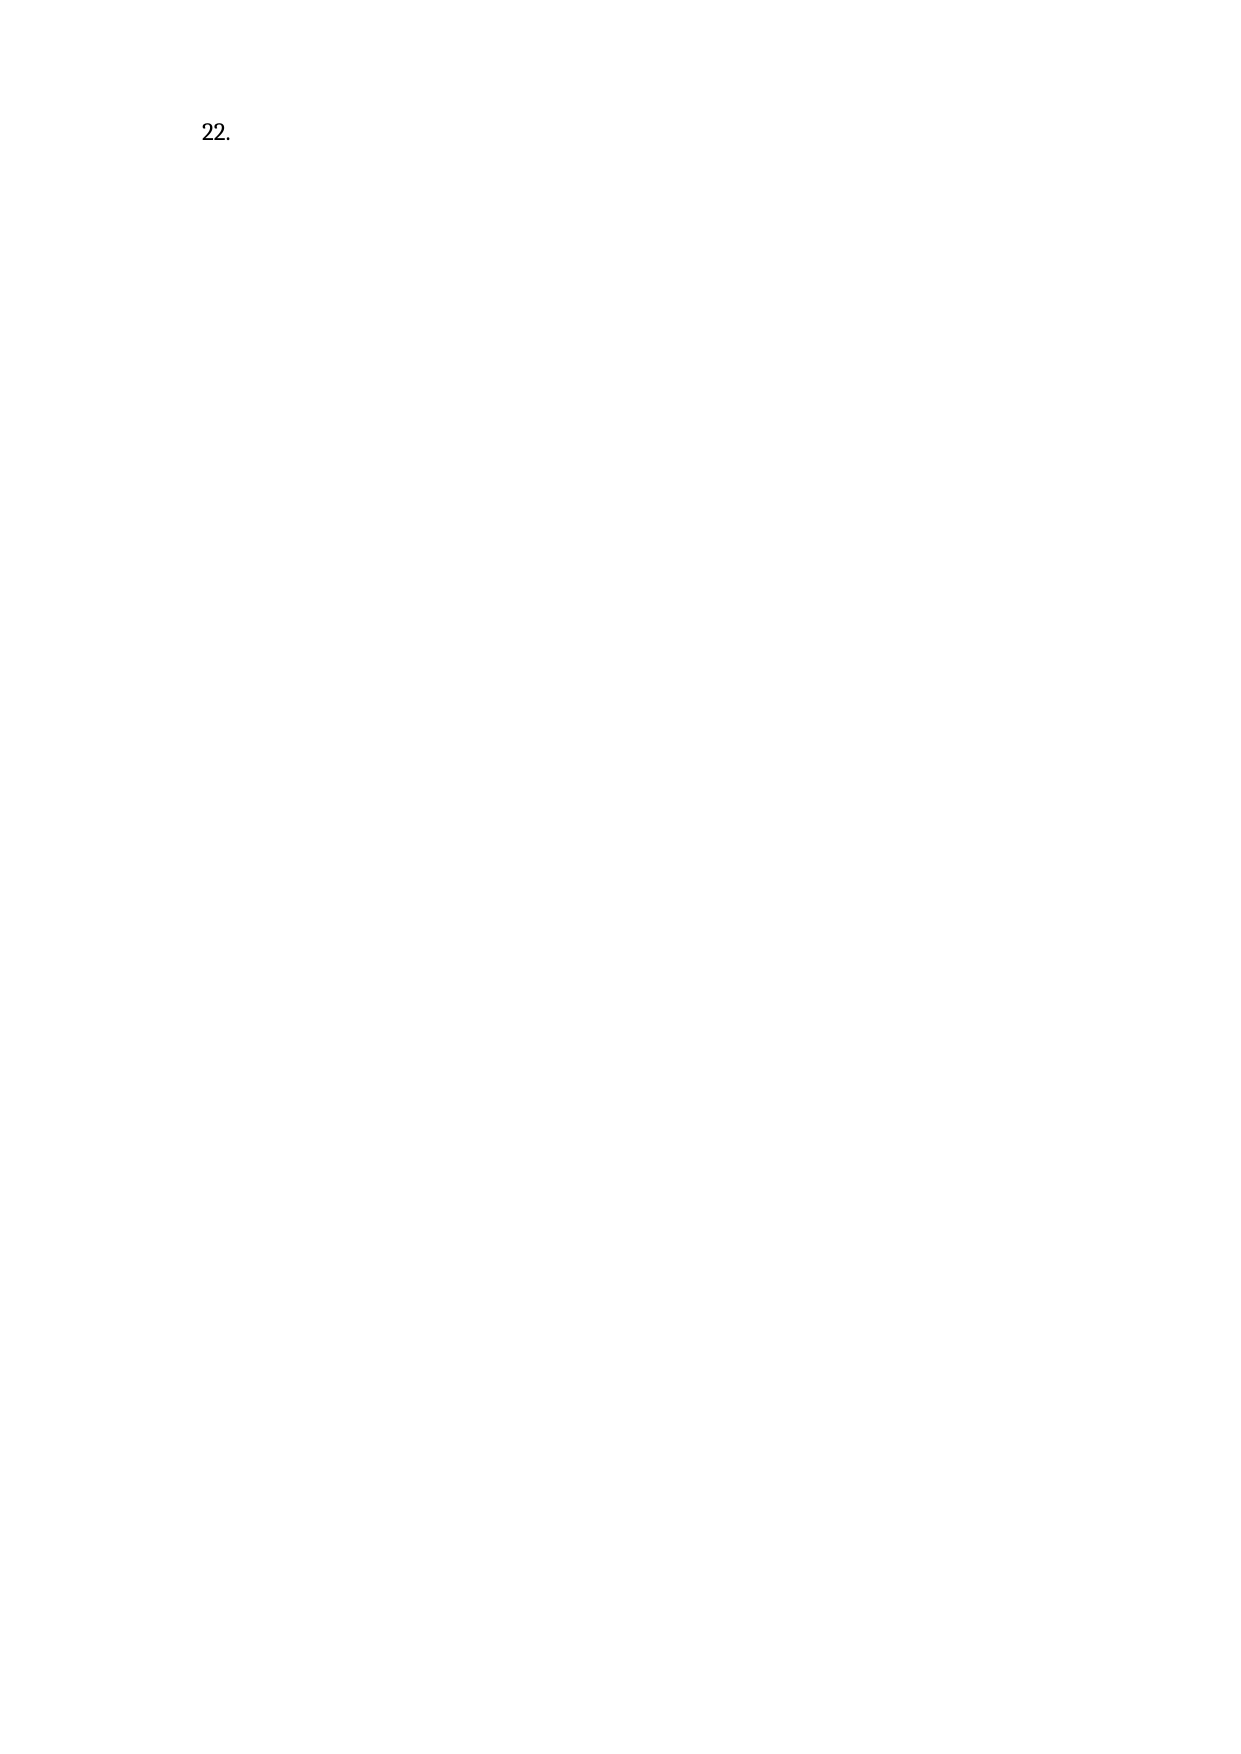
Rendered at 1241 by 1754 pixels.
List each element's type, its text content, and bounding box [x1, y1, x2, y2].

text 22. [202, 118, 1152, 147]
